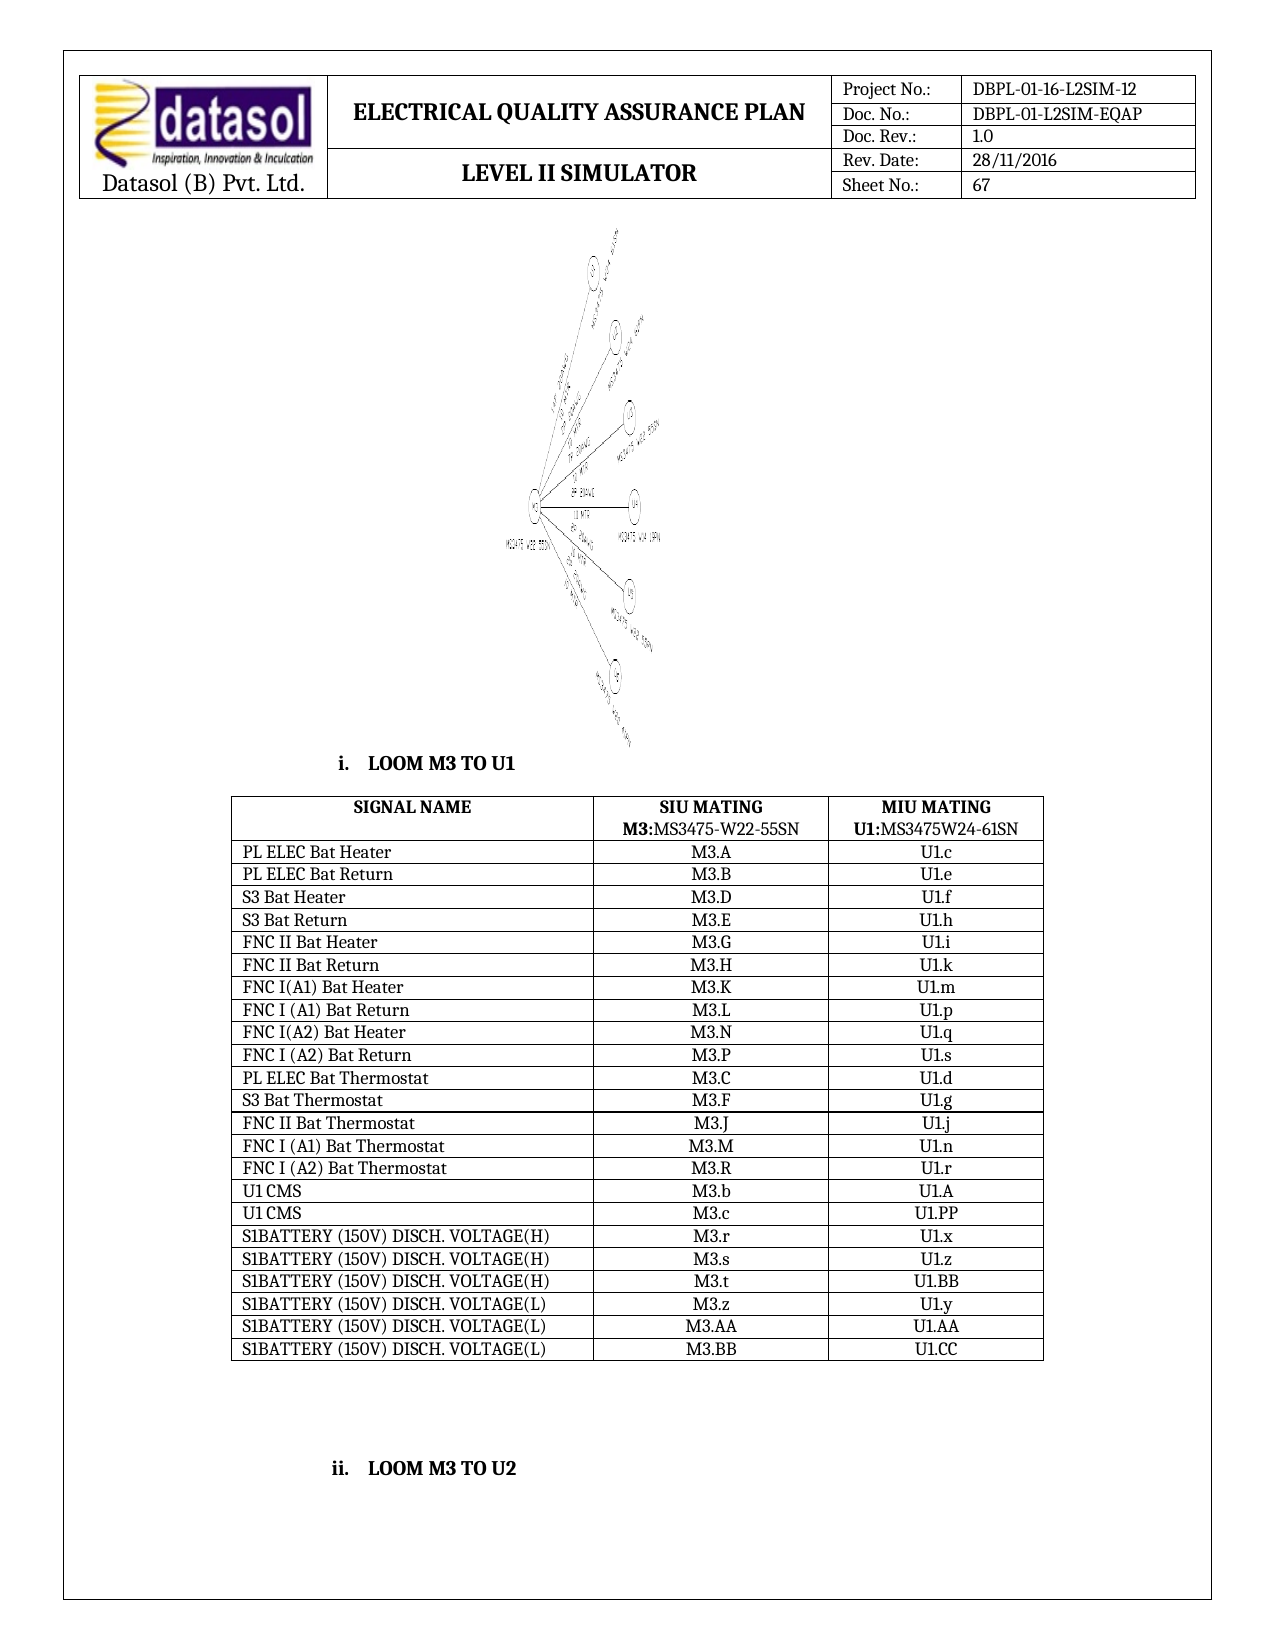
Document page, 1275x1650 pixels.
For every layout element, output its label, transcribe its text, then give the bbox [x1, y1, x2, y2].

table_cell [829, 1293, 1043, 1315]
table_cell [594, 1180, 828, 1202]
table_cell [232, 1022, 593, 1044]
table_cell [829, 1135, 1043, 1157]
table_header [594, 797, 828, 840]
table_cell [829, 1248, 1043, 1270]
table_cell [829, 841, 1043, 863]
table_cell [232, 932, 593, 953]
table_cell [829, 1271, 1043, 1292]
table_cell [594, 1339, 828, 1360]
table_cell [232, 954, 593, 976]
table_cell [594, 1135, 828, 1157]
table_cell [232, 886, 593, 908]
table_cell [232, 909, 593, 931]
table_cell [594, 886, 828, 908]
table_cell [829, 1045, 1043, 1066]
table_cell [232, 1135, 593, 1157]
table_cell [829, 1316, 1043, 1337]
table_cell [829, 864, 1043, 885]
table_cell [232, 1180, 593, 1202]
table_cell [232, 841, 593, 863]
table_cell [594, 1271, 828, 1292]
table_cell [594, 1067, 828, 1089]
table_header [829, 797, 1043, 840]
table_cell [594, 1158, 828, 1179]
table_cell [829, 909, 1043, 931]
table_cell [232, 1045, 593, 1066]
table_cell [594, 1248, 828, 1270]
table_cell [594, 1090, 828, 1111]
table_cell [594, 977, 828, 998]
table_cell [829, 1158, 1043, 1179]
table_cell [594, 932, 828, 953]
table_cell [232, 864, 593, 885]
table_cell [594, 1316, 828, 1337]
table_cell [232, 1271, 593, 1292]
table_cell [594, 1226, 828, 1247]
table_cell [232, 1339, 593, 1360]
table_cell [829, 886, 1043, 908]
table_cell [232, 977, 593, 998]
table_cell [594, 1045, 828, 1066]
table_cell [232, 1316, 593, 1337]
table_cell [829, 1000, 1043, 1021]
picture [91, 76, 315, 170]
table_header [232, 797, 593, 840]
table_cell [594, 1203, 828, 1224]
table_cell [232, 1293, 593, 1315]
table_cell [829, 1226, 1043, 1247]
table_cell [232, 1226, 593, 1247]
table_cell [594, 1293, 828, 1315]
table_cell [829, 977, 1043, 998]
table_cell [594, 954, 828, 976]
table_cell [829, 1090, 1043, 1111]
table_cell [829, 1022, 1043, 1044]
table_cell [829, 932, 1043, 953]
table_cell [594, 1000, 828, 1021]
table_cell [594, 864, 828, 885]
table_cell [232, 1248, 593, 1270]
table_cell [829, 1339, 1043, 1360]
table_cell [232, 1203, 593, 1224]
list LOOM M3 TO U2 [349, 1457, 1140, 1481]
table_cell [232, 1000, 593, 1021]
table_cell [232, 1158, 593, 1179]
list LOOM M3 TO U1 [349, 751, 1140, 775]
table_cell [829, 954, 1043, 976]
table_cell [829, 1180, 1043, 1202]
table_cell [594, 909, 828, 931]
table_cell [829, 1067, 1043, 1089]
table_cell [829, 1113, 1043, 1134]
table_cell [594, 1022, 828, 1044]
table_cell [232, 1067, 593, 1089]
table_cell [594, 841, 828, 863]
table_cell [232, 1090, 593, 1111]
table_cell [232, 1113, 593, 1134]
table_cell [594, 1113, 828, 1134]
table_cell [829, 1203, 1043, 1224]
